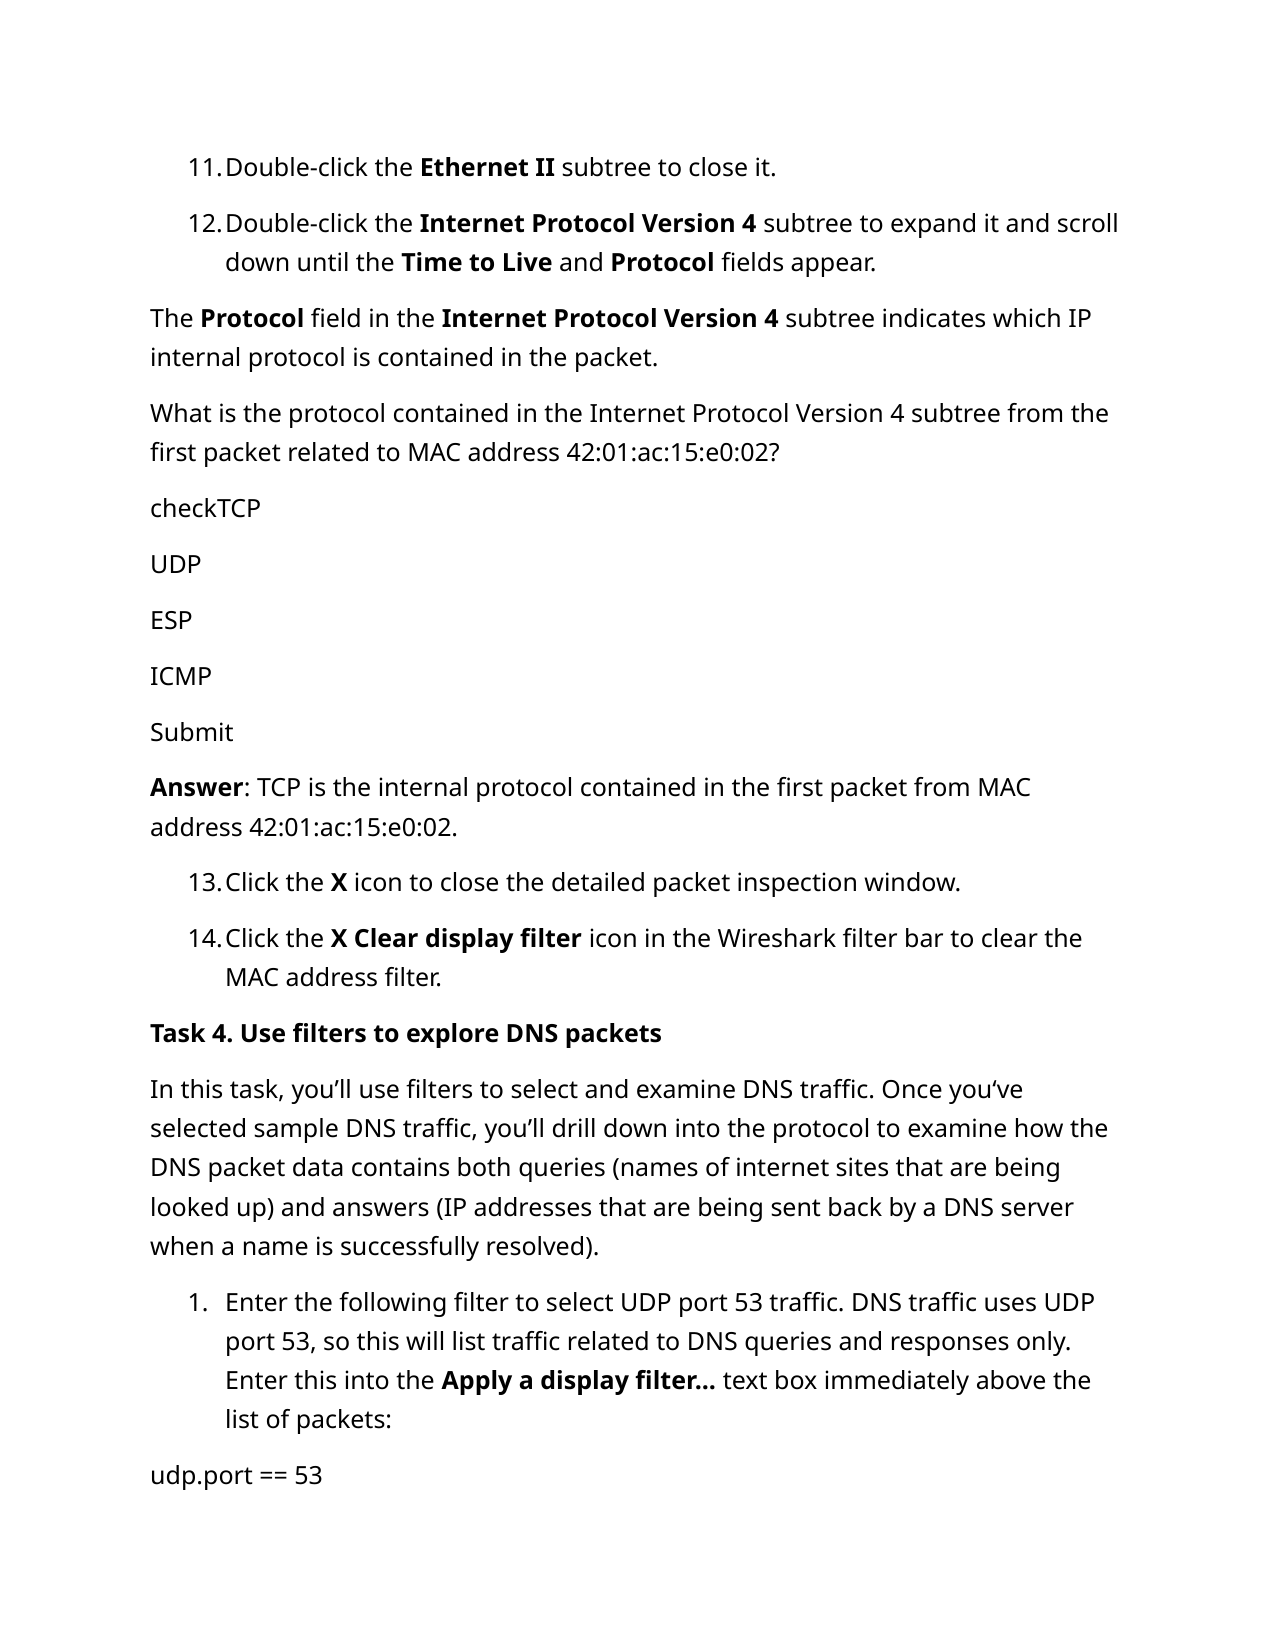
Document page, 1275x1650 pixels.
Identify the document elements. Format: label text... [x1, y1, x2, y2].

list Enter the following filter to select UDP port 53 traffic. DNS traffic uses UDP port 53, so this will list traffic related to DNS queries and responses only. Enter this into the Apply a display filter... text box immediately above the list of packets: [187, 1284, 1125, 1436]
text Task 4. Use filters to explore DNS packets [150, 1016, 1125, 1050]
text udp.port == 53 [150, 1457, 1125, 1492]
list Click the X icon to close the detailed packet inspection window. [187, 865, 1125, 899]
text ICMP [150, 658, 1125, 692]
text Answer: TCP is the internal protocol contained in the first packet from MAC address 42:01:ac:15:e0:02. [150, 770, 1125, 843]
list Double-click the Ethernet II subtree to close it. [187, 150, 1125, 184]
text In this task, you’ll use filters to select and examine DNS traffic. Once you‘ve selected sample DNS traffic, you’ll drill down into the protocol to examine how the DNS packet data contains both queries (names of internet sites that are being looked up) and answers (IP addresses that are being sent back by a DNS server when a name is successfully resolved). [150, 1072, 1125, 1262]
list Click the X Clear display filter icon in the Wireshark filter bar to clear the MAC address filter. [187, 921, 1125, 994]
text checkTCP [150, 491, 1125, 525]
list Double-click the Internet Protocol Version 4 subtree to expand it and scroll down until the Time to Live and Protocol fields appear. [187, 206, 1125, 279]
text What is the protocol contained in the Internet Protocol Version 4 subtree from the first packet related to MAC address 42:01:ac:15:e0:02? [150, 396, 1125, 469]
text Submit [150, 714, 1125, 748]
text ESP [150, 602, 1125, 637]
text UDP [150, 547, 1125, 581]
text The Protocol field in the Internet Protocol Version 4 subtree indicates which IP internal protocol is contained in the packet. [150, 301, 1125, 374]
